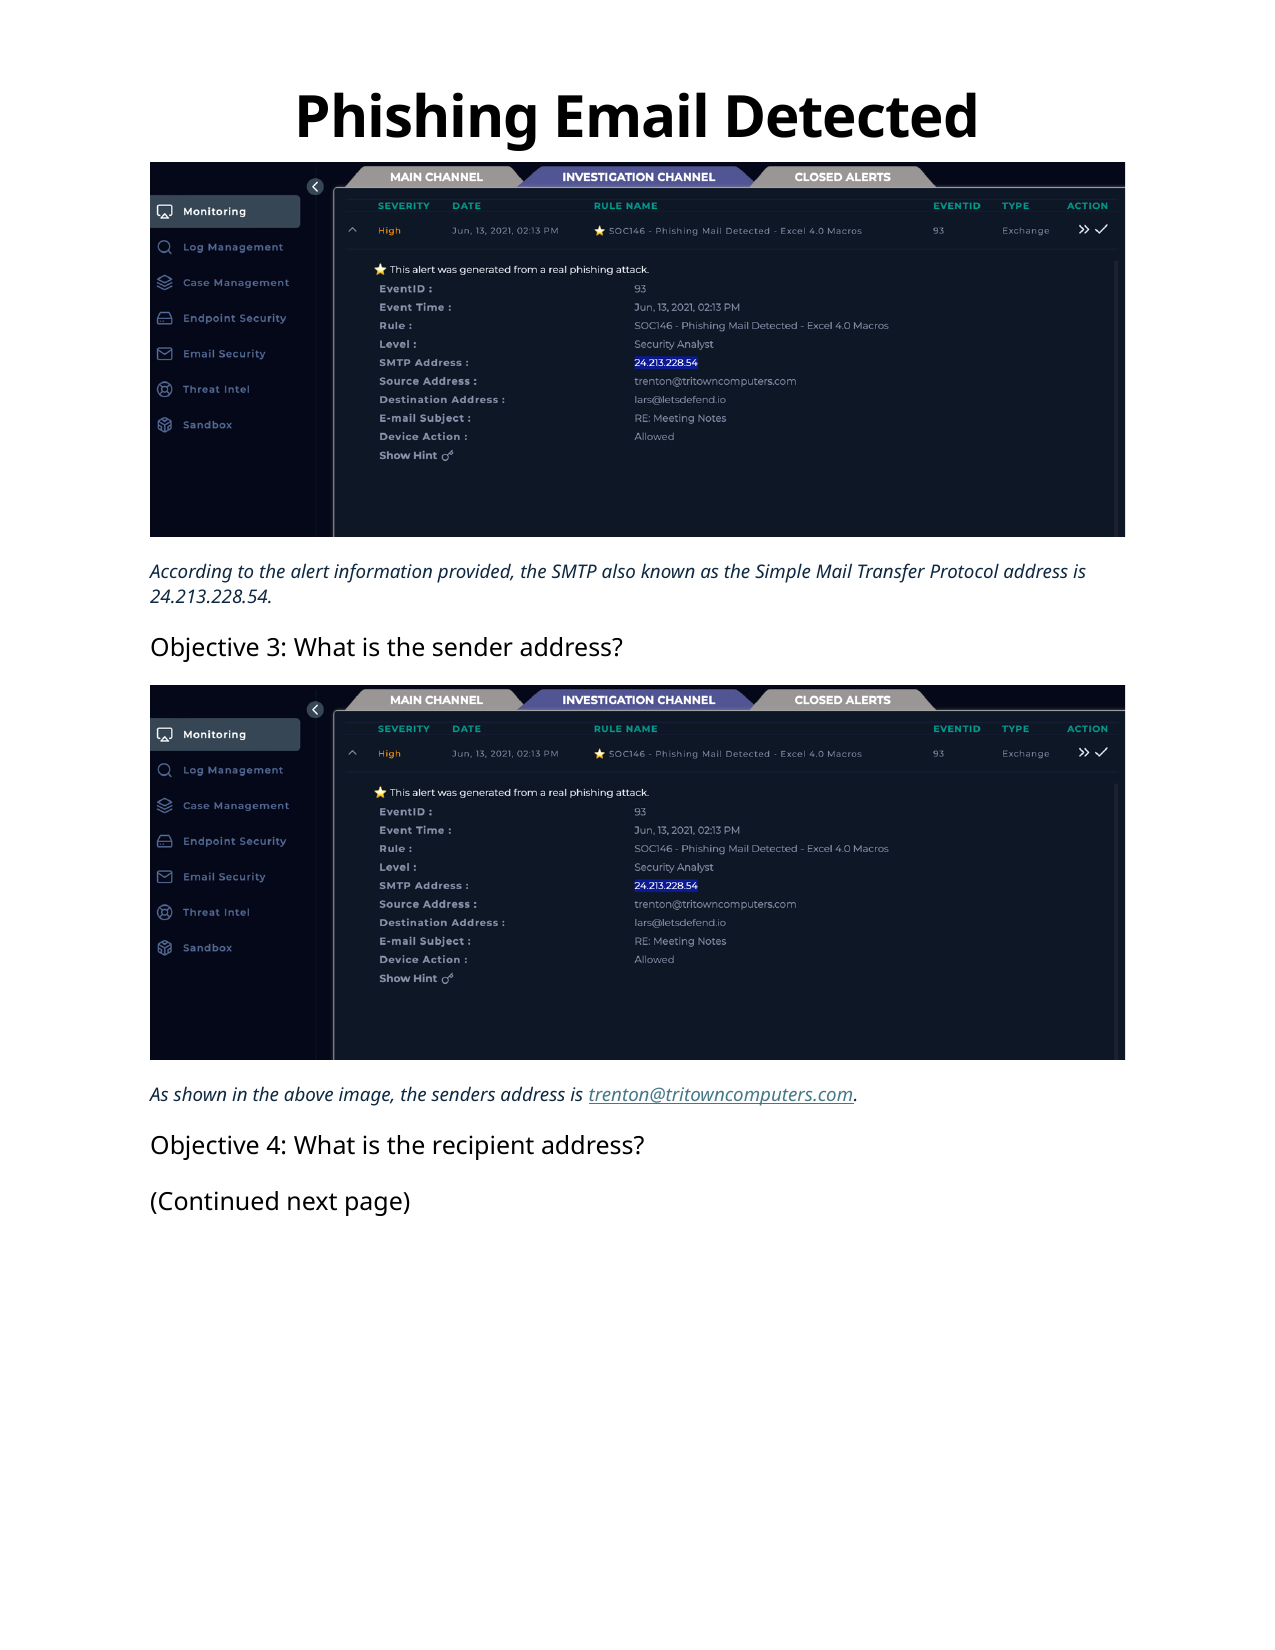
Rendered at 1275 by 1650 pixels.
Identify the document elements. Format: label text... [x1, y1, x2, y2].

text (Continued next page) [150, 1183, 1125, 1217]
picture [150, 162, 1125, 537]
text As shown in the above image, the senders address is trenton@tritowncomputers.com. [150, 1081, 1125, 1106]
text According to the alert information provided, the SMTP also known as the Simple Mail Transfer Protocol address is 24.213.228.54. [150, 558, 1125, 609]
text Objective 4: What is the recipient address? [150, 1127, 1125, 1161]
text Objective 3: What is the sender address? [150, 630, 1125, 664]
picture [150, 685, 1125, 1060]
